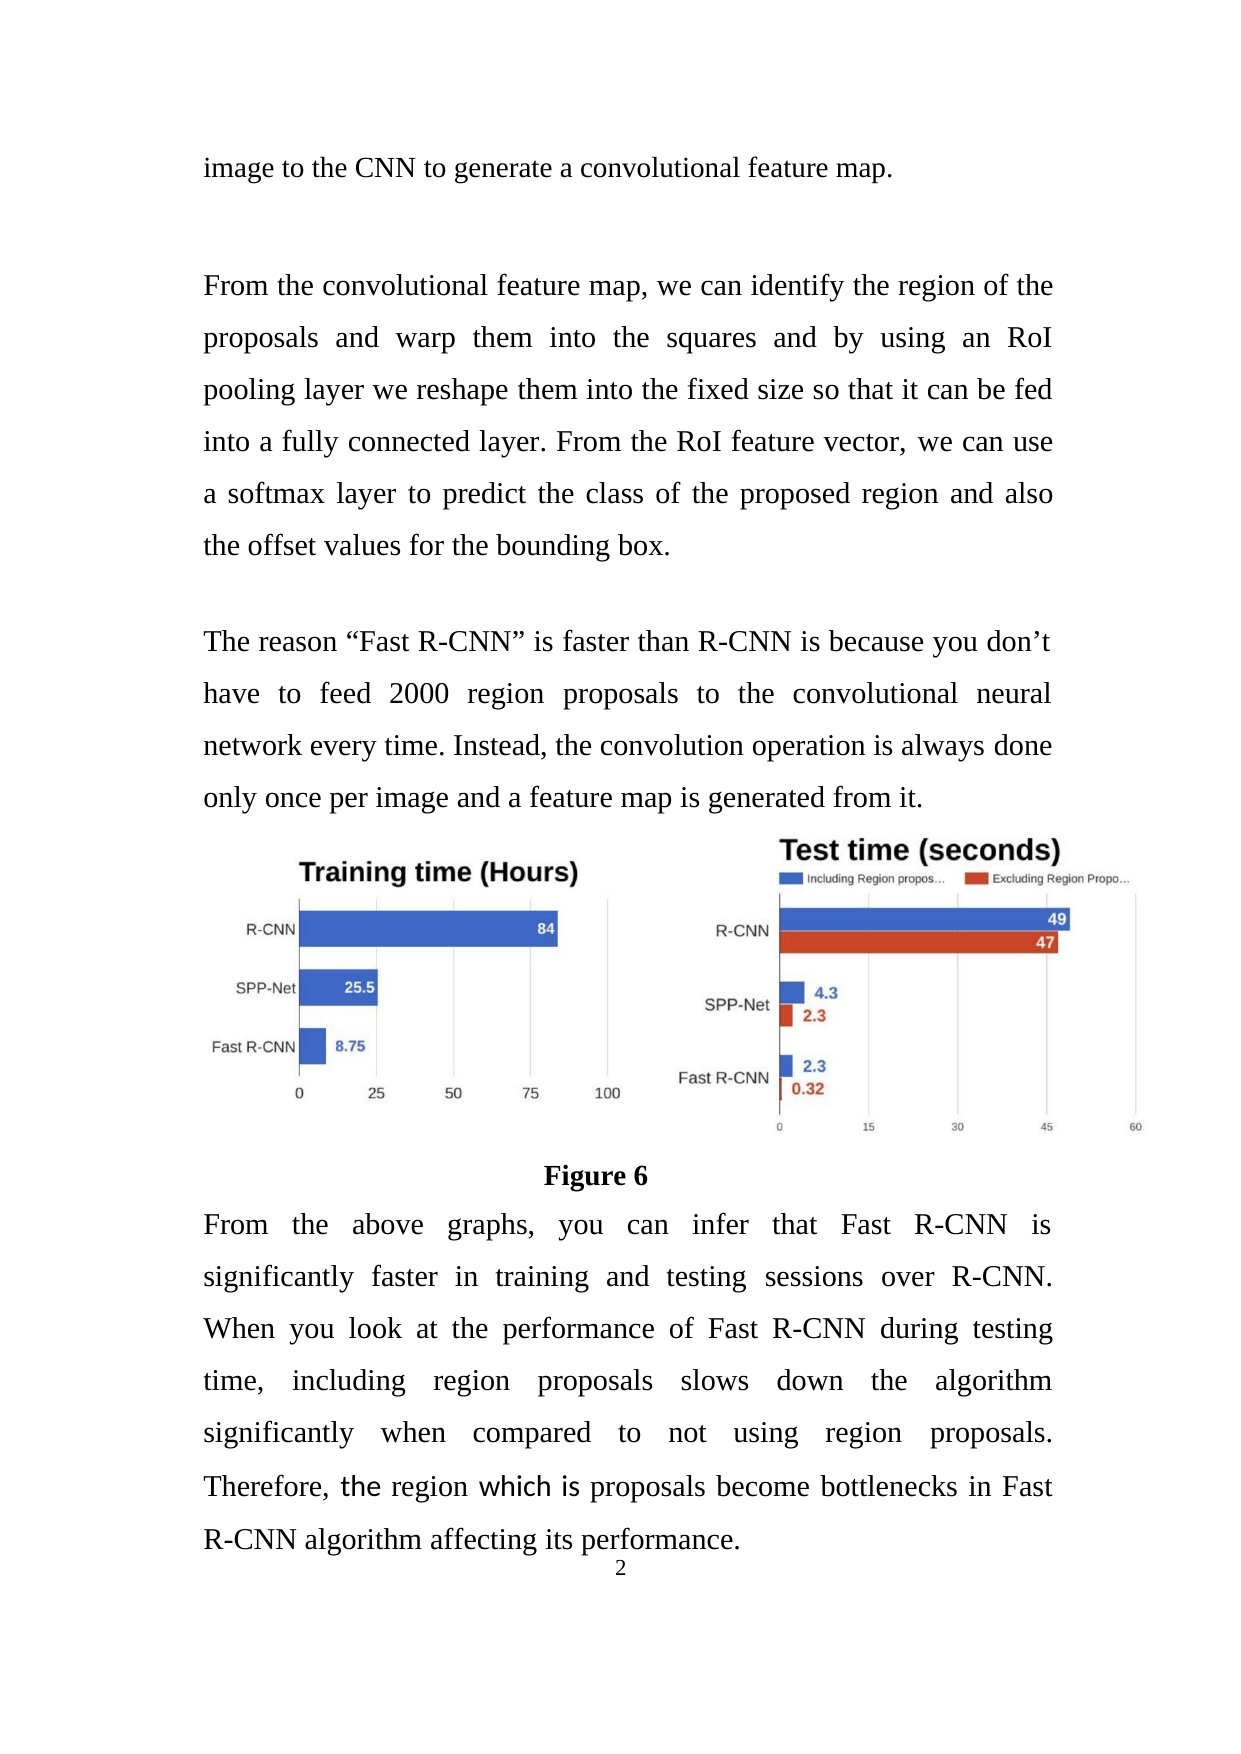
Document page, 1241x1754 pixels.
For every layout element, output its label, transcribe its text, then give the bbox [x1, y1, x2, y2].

text Figure 6 [150, 1158, 1090, 1192]
text From the convolutional feature map, we can identify the region of the proposals and warp them into the squares and by using an RoI pooling layer we reshape them into the fixed size so that it can be fed into a fully connected layer. From the RoI feature vector, we can use a softmax layer to predict the class of the proposed region and also the offset values for the bounding box. [203, 267, 1053, 562]
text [203, 150, 1090, 183]
text From the above graphs, you can infer that Fast R-CNN is significantly faster in training and testing sessions over R-CNN. When you look at the performance of Fast R-CNN during testing time, including region proposals slows down the algorithm significantly when compared to not using region proposals. Therefore, the region which is proposals become bottlenecks in Fast R-CNN algorithm affecting its performance. [203, 1206, 1053, 1556]
text The reason “Fast R-CNN” is faster than R-CNN is because you don’t have to feed 2000 region proposals to the convolutional neural network every time. Instead, the convolution operation is always done only once per image and a feature map is generated from it. [203, 623, 1052, 814]
picture [208, 831, 1149, 1134]
